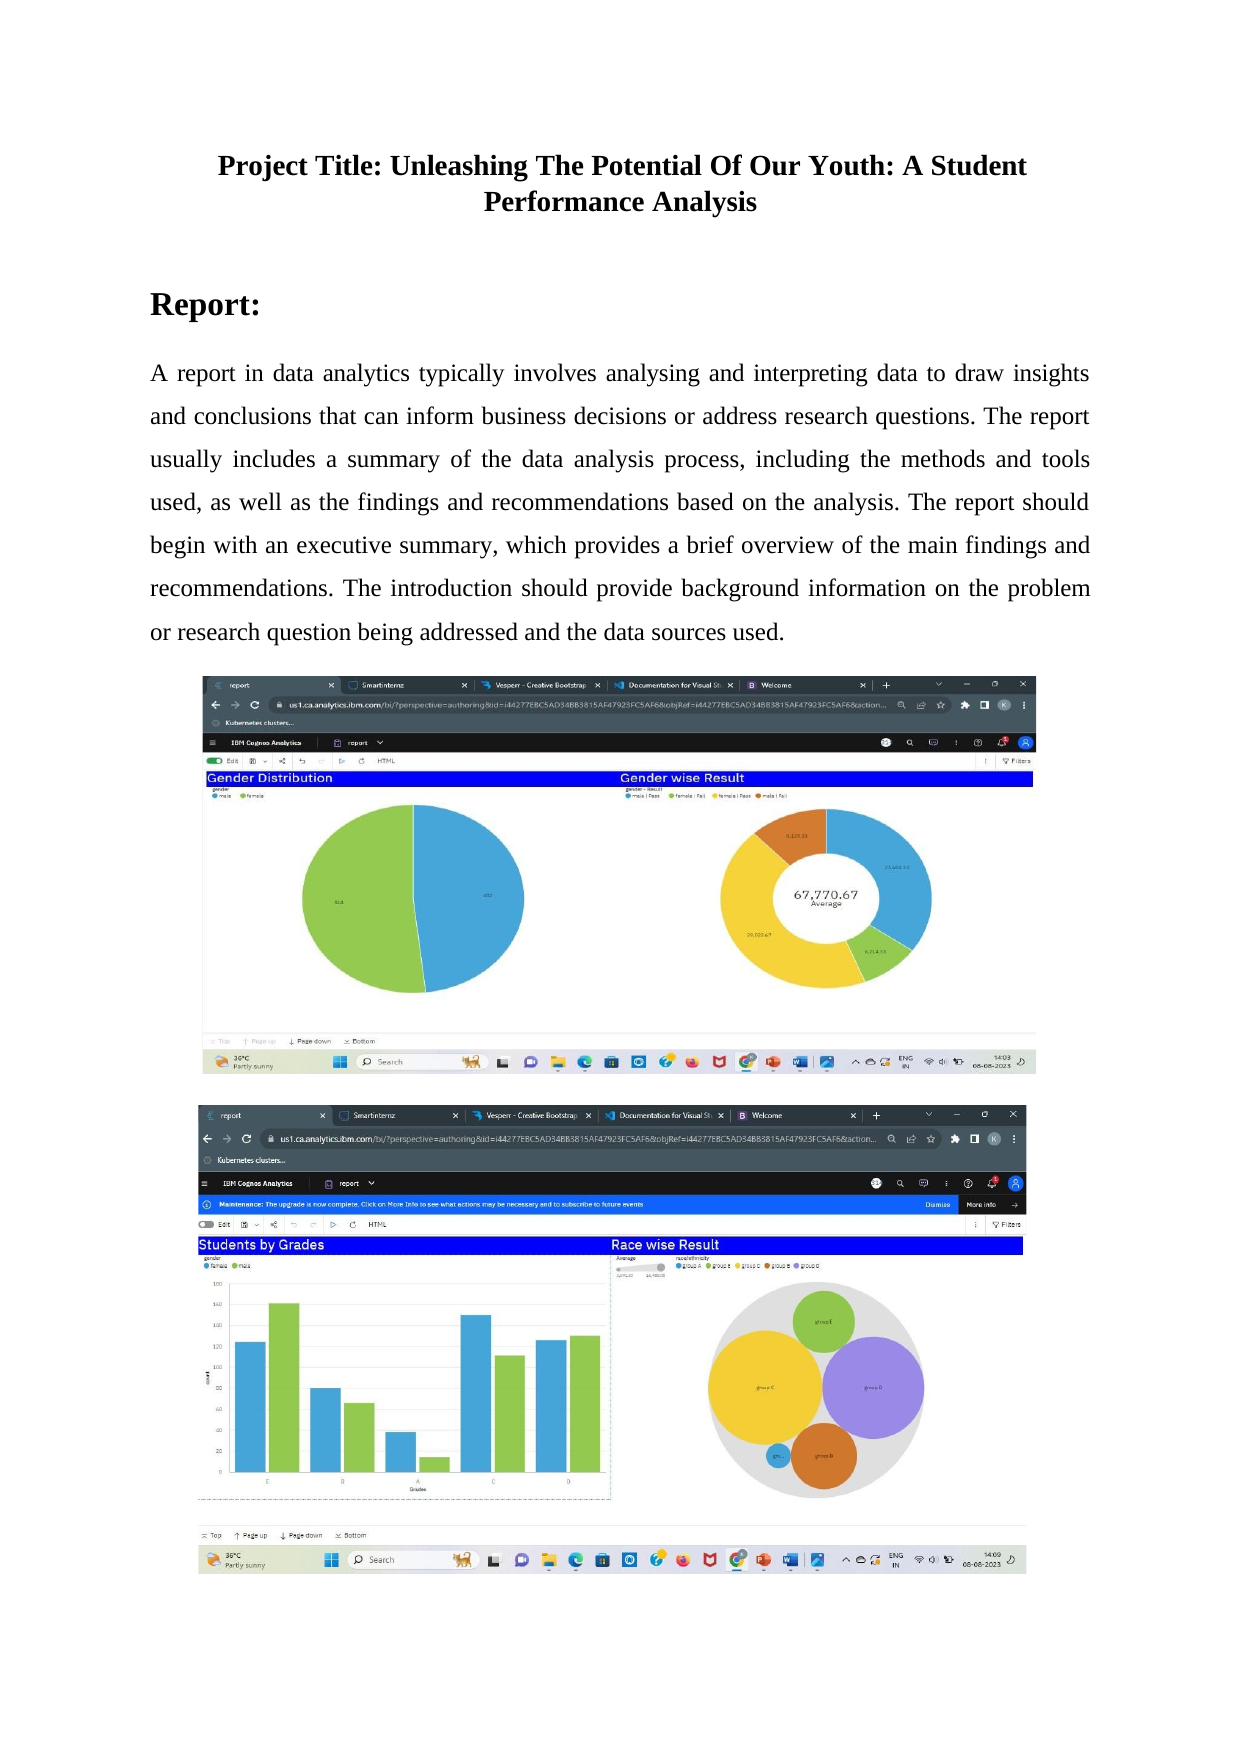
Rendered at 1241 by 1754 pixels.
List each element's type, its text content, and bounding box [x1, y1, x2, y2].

title Report: [150, 284, 1117, 322]
picture [202, 676, 1037, 1074]
text A report in data analytics typically involves analysing and interpreting data to draw insights and conclusions that can inform business decisions or address research questions. The report usually includes a summary of the data analysis process, including the methods and tools used, as well as the findings and recommendations based on the analysis. The report should begin with an executive summary, which provides a brief overview of the main findings and recommendations. The introduction should provide background information on the problem or research question being addressed and the data sources used. [150, 358, 1091, 645]
picture [198, 1105, 1027, 1574]
text Project Title: Unleashing The Potential Of Our Youth: A Student Performance Analysis [218, 148, 1117, 218]
